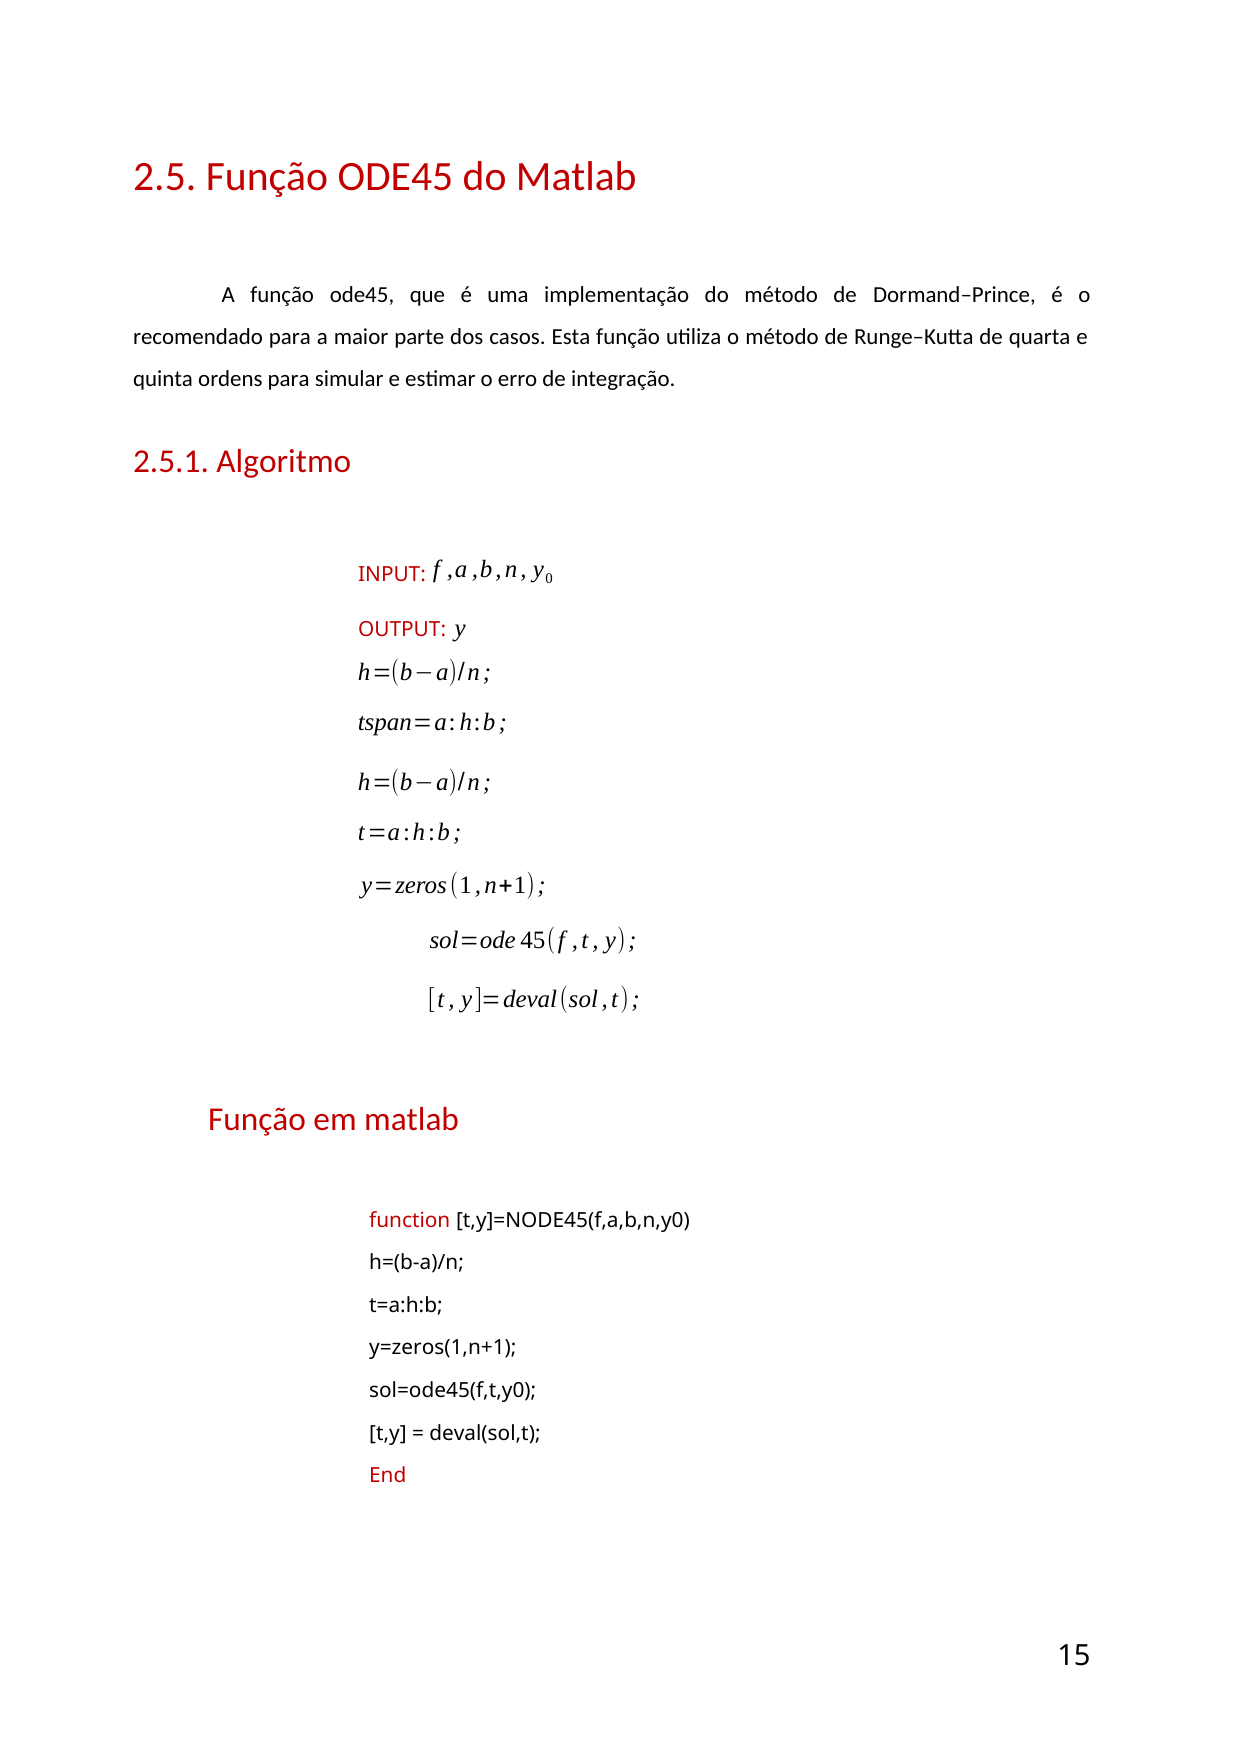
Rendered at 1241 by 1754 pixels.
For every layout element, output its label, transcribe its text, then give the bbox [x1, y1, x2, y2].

text t=a:h:b; [369, 1290, 1090, 1318]
text INPUT: [133, 554, 1090, 594]
text [t,y] = deval(sol,t); [369, 1418, 1090, 1446]
text h=(b-a)/n; [369, 1247, 1090, 1276]
subtitle 2.5. Função ODE45 do Matlab [133, 150, 1090, 201]
text function [t,y]=NODE45(f,a,b,n,y0) [369, 1205, 1090, 1233]
text sol=ode45(f,t,y0); [369, 1375, 1090, 1403]
text A função ode45, que é uma implementação do método de Dormand–Prince, é o recomendado para a maior parte dos casos. Esta função utiliza o método de Runge–Kutta de quarta e quinta ordens para simular e estimar o erro de integração. [133, 280, 1090, 392]
text y=zeros(1,n+1); [369, 1332, 1090, 1361]
text OUTPUT: [280, 614, 1090, 642]
subtitle 2.5.1. Algoritmo [133, 440, 1090, 480]
text End [369, 1460, 1090, 1489]
text Função em matlab [133, 1098, 1090, 1139]
